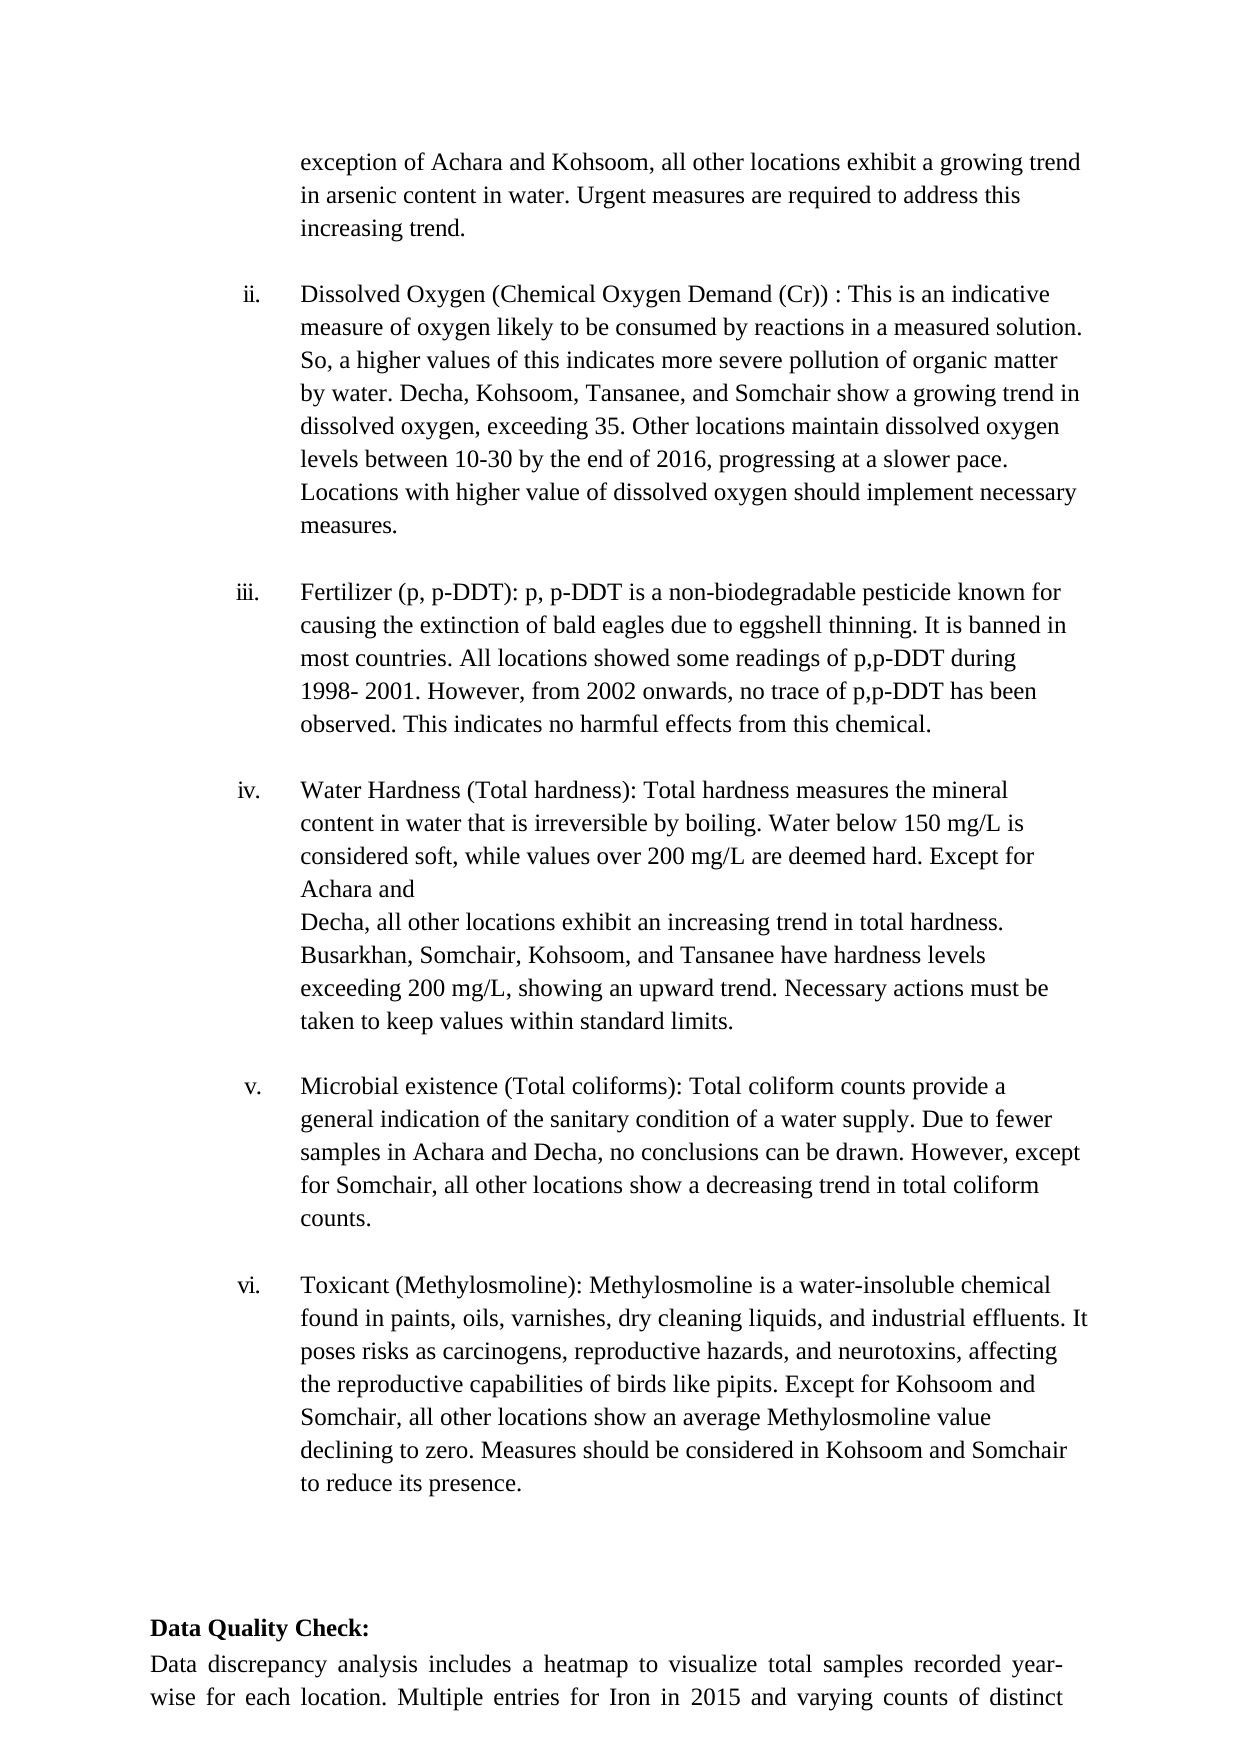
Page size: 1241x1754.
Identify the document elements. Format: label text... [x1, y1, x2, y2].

list Toxicant (Methylosmoline): Methylosmoline is a water-insoluble chemical found in paints, oils, varnishes, dry cleaning liquids, and industrial effluents. It poses risks as carcinogens, reproductive hazards, and neurotoxins, affecting the reproductive capabilities of birds like pipits. Except for Kohsoom and Somchair, all other locations show an average Methylosmoline value declining to zero. Measures should be considered in Kohsoom and Somchair to reduce its presence. [237, 1270, 1089, 1497]
text increasing trend. [300, 213, 1101, 242]
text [150, 1649, 1063, 1711]
list Fertilizer (p, p-DDT): p, p-DDT is a non-biodegradable pesticide known for causing the extinction of bald eagles due to eggshell thinning. It is banned in most countries. All locations showed some readings of p,p-DDT during 1998- 2001. However, from 2002 onwards, no trace of p,p-DDT has been observed. This indicates no harmful effects from this chemical. [236, 577, 1079, 738]
list Water Hardness (Total hardness): Total hardness measures the mineral content in water that is irreversible by boiling. Water below 150 mg/L is considered soft, while values over 200 mg/L are deemed hard. Except for Achara and [237, 775, 1082, 903]
text exception of Achara and Kohsoom, all other locations exhibit a growing trend in arsenic content in water. Urgent measures are required to address this [300, 147, 1085, 209]
list Dissolved Oxygen (Chemical Oxygen Demand (Cr)) : This is an indicative measure of oxygen likely to be consumed by reactions in a measured solution. So, a higher values of this indicates more severe pollution of organic matter by water. Decha, Kohsoom, Tansanee, and Somchair show a growing trend in dissolved oxygen, exceeding 35. Other locations maintain dissolved oxygen levels between 10-30 by the end of 2016, progressing at a slower pace. Locations with higher value of dissolved oxygen should implement necessary measures. [243, 279, 1088, 539]
list Microbial existence (Total coliforms): Total coliform counts provide a general indication of the sanitary condition of a water supply. Due to fewer samples in Achara and Decha, no conclusions can be drawn. However, except for Somchair, all other locations show a decreasing trend in total coliform counts. [244, 1071, 1082, 1232]
text Decha, all other locations exhibit an increasing trend in total hardness. Busarkhan, Somchair, Kohsoom, and Tansanee have hardness levels exceeding 200 mg/L, showing an upward trend. Necessary actions must be taken to keep values within standard limits. [300, 907, 1085, 1035]
subtitle Data Quality Check: [150, 1613, 1101, 1642]
